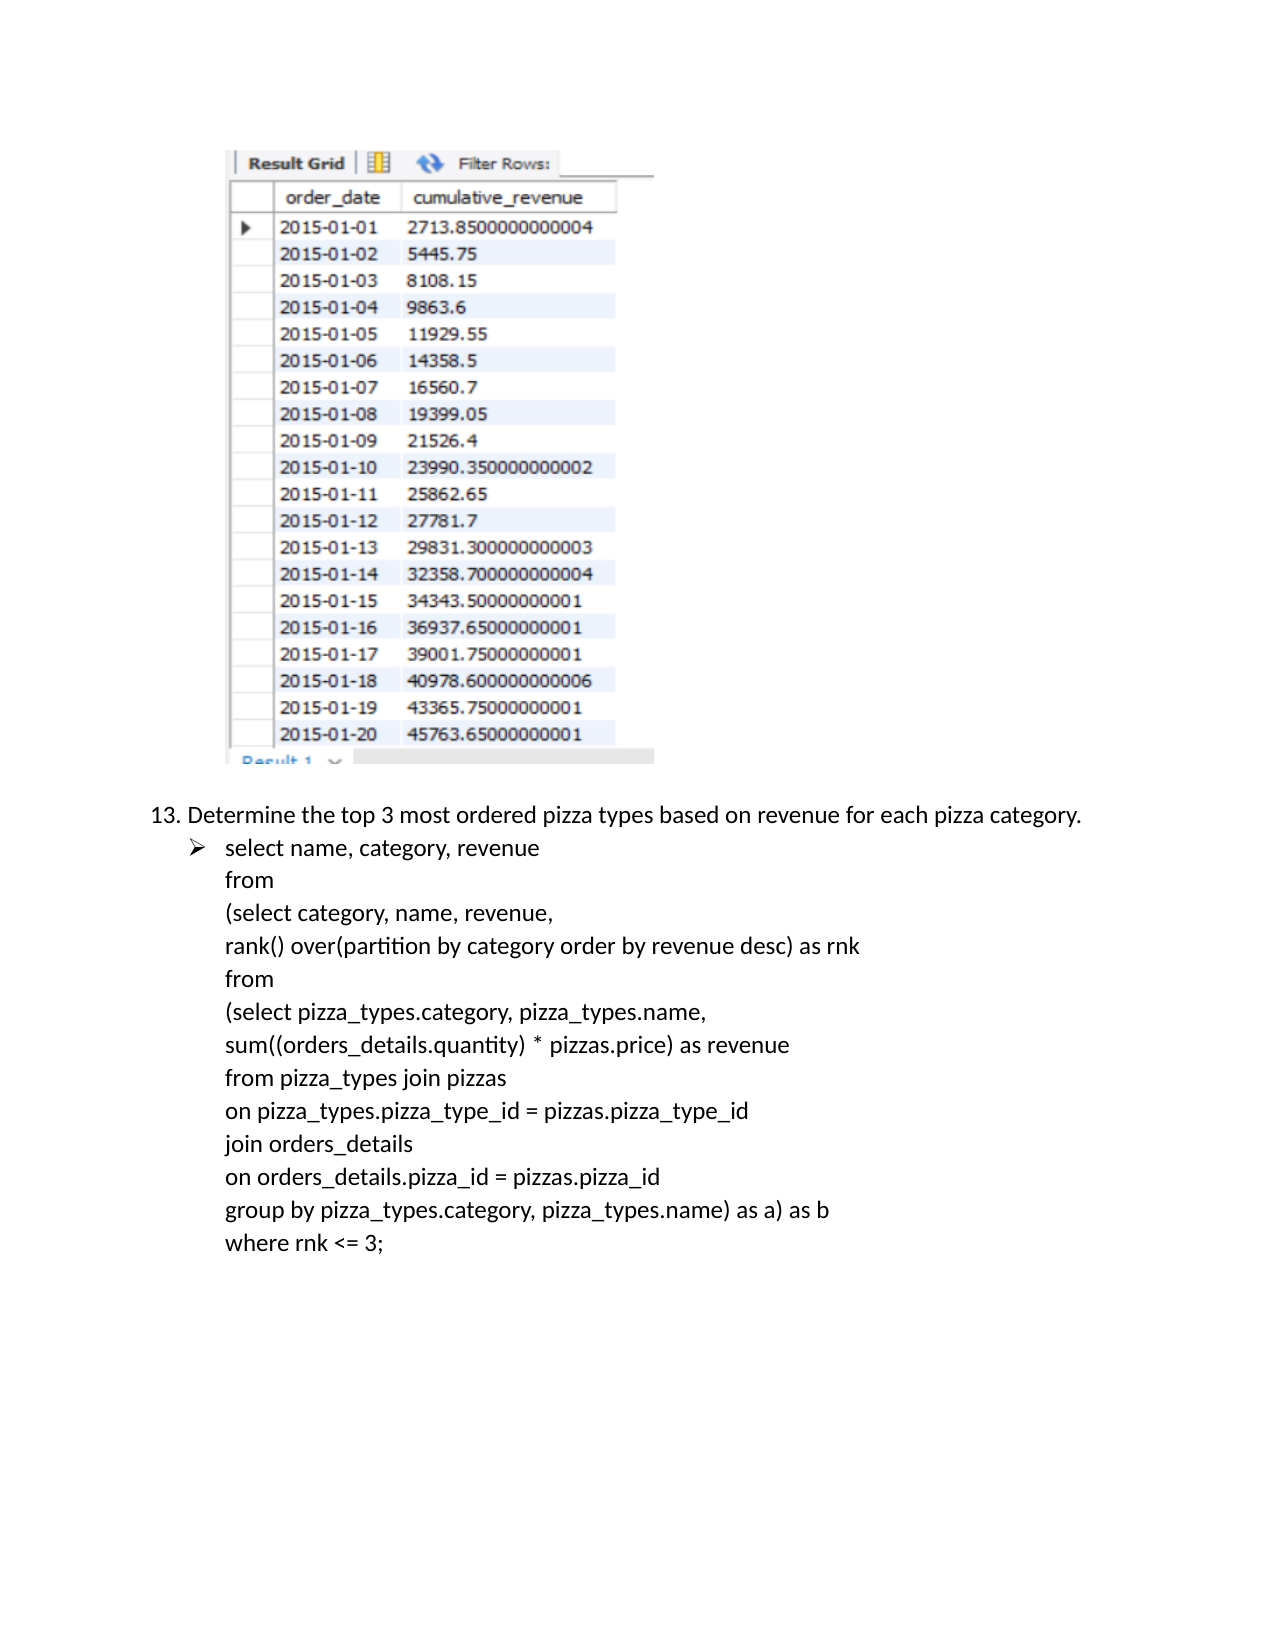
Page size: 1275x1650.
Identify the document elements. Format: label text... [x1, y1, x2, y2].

list sum((orders_details.quantity) * pizzas.price) as revenue [225, 1029, 1125, 1060]
list join orders_details [225, 1128, 1125, 1158]
list rank() over(partition by category order by revenue desc) as rnk [225, 931, 1125, 961]
list from [225, 963, 1125, 994]
list on pizza_types.pizza_type_id = pizzas.pizza_type_id [225, 1095, 1125, 1126]
list select name, category, revenue [187, 832, 1125, 862]
list (select pizza_types.category, pizza_types.name, [225, 996, 1125, 1027]
list (select category, name, revenue, [225, 898, 1125, 928]
list where rnk <= 3; [225, 1227, 1125, 1257]
list from pizza_types join pizzas [225, 1062, 1125, 1093]
list group by pizza_types.category, pizza_types.name) as a) as b [225, 1194, 1125, 1224]
picture [225, 150, 654, 764]
list from [225, 865, 1125, 895]
list on orders_details.pizza_id = pizzas.pizza_id [225, 1161, 1125, 1191]
list Determine the top 3 most ordered pizza types based on revenue for each pizza category. [150, 799, 1125, 829]
